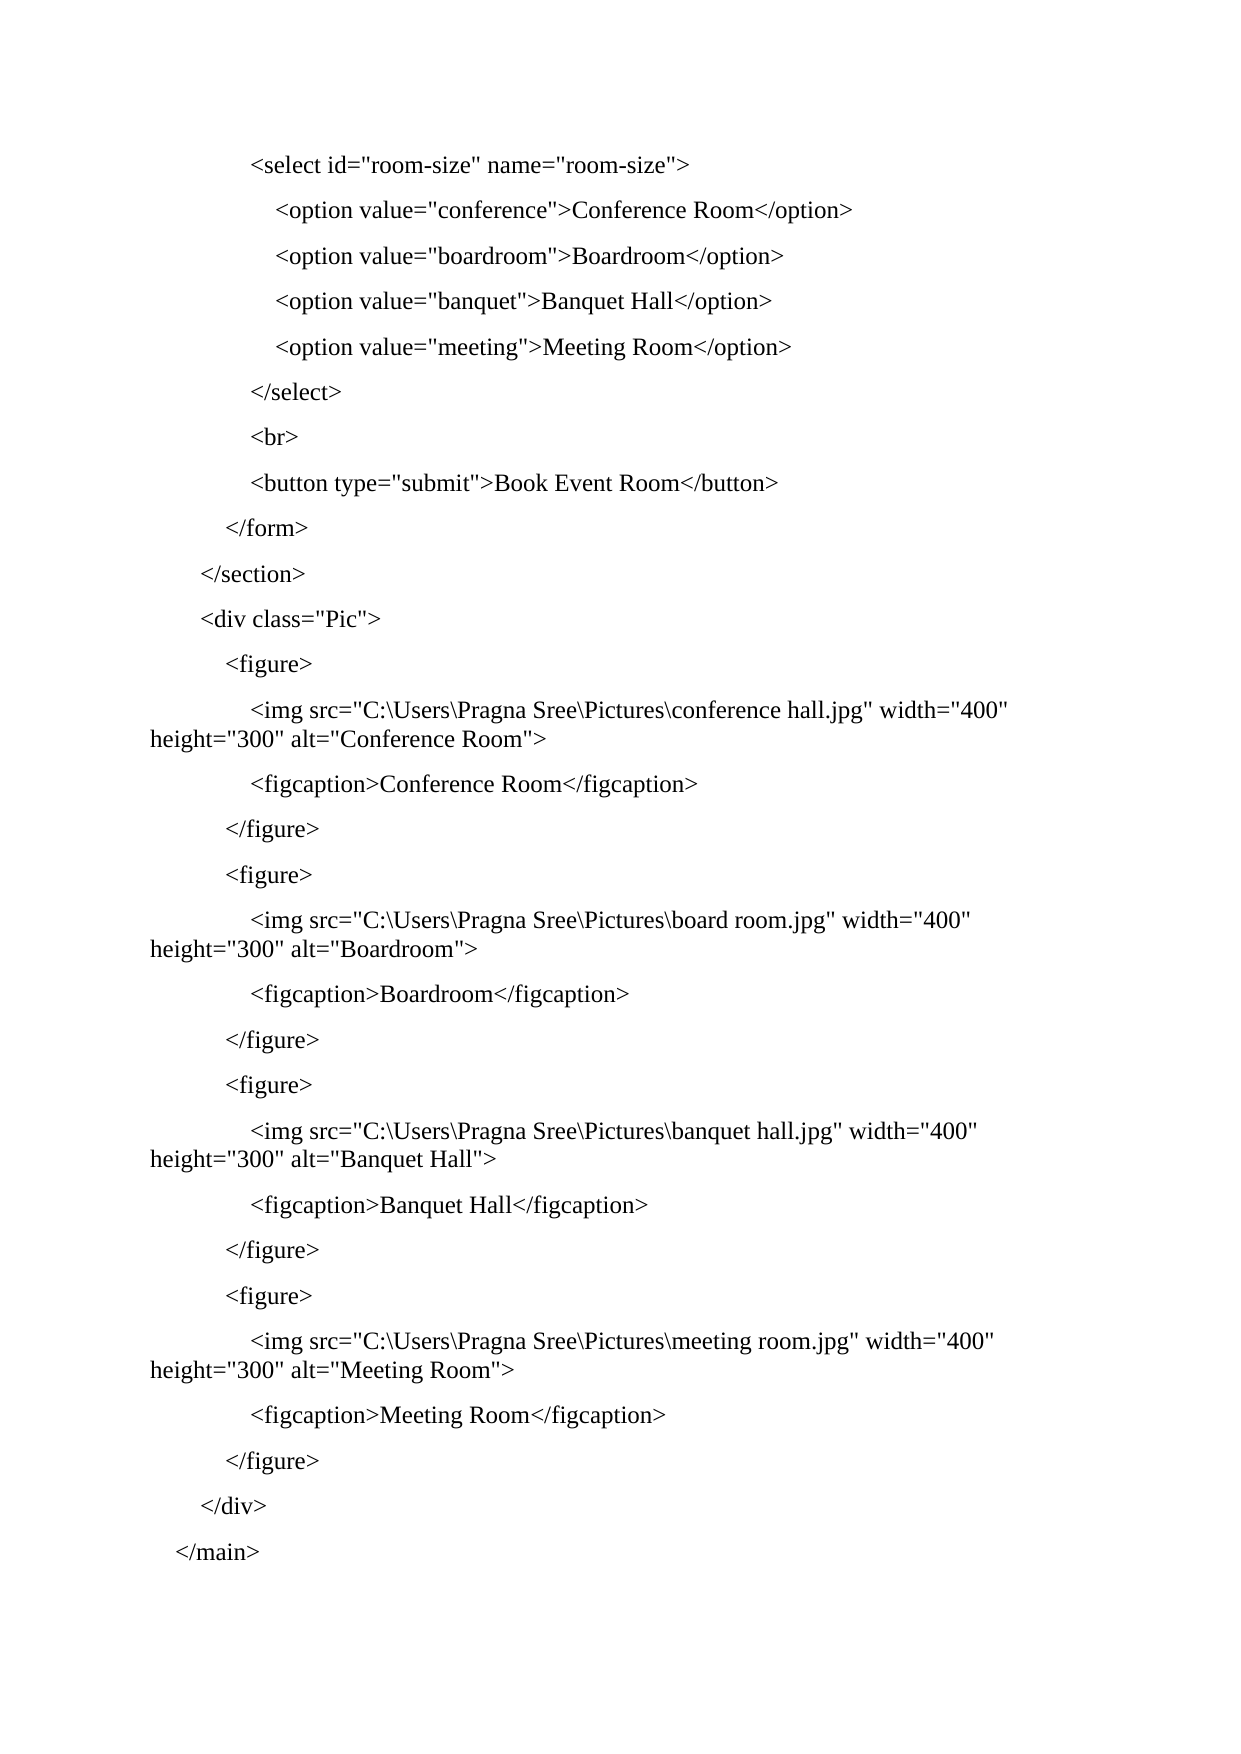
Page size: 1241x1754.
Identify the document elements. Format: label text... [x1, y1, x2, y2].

text <img src="C:\Users\Pragna Sree\Pictures\banquet hall.jpg" width="400" height="300" alt="Banquet Hall"> [150, 1116, 1090, 1173]
text <figcaption>Conference Room</figcaption> [150, 769, 1090, 798]
text </figure> [150, 814, 1090, 843]
text <figure> [150, 860, 1090, 889]
text </div> [150, 1491, 1090, 1520]
text <option value="boardroom">Boardroom</option> [150, 241, 1090, 269]
text <figure> [150, 1070, 1090, 1099]
text </figure> [150, 1025, 1090, 1054]
text <div class="Pic"> [150, 604, 1090, 633]
text <option value="meeting">Meeting Room</option> [150, 332, 1090, 360]
text <figcaption>Boardroom</figcaption> [150, 979, 1090, 1008]
text <br> [150, 422, 1090, 451]
text <figure> [150, 649, 1090, 678]
text <figcaption>Meeting Room</figcaption> [150, 1400, 1090, 1429]
text <img src="C:\Users\Pragna Sree\Pictures\board room.jpg" width="400" height="300" alt="Boardroom"> [150, 905, 1090, 963]
text <figcaption>Banquet Hall</figcaption> [150, 1190, 1090, 1219]
text </figure> [150, 1235, 1090, 1264]
text <option value="banquet">Banquet Hall</option> [150, 286, 1090, 315]
text <option value="conference">Conference Room</option> [150, 195, 1090, 224]
text </select> [150, 377, 1090, 406]
text <select id="room-size" name="room-size"> [150, 150, 1090, 179]
text </figure> [150, 1446, 1090, 1474]
text </section> [150, 559, 1090, 587]
text <img src="C:\Users\Pragna Sree\Pictures\conference hall.jpg" width="400" height="300" alt="Conference Room"> [150, 695, 1090, 752]
text </form> [150, 513, 1090, 542]
text </main> [150, 1537, 1090, 1565]
text <img src="C:\Users\Pragna Sree\Pictures\meeting room.jpg" width="400" height="300" alt="Meeting Room"> [150, 1326, 1090, 1384]
text <button type="submit">Book Event Room</button> [150, 468, 1090, 497]
text <figure> [150, 1281, 1090, 1309]
